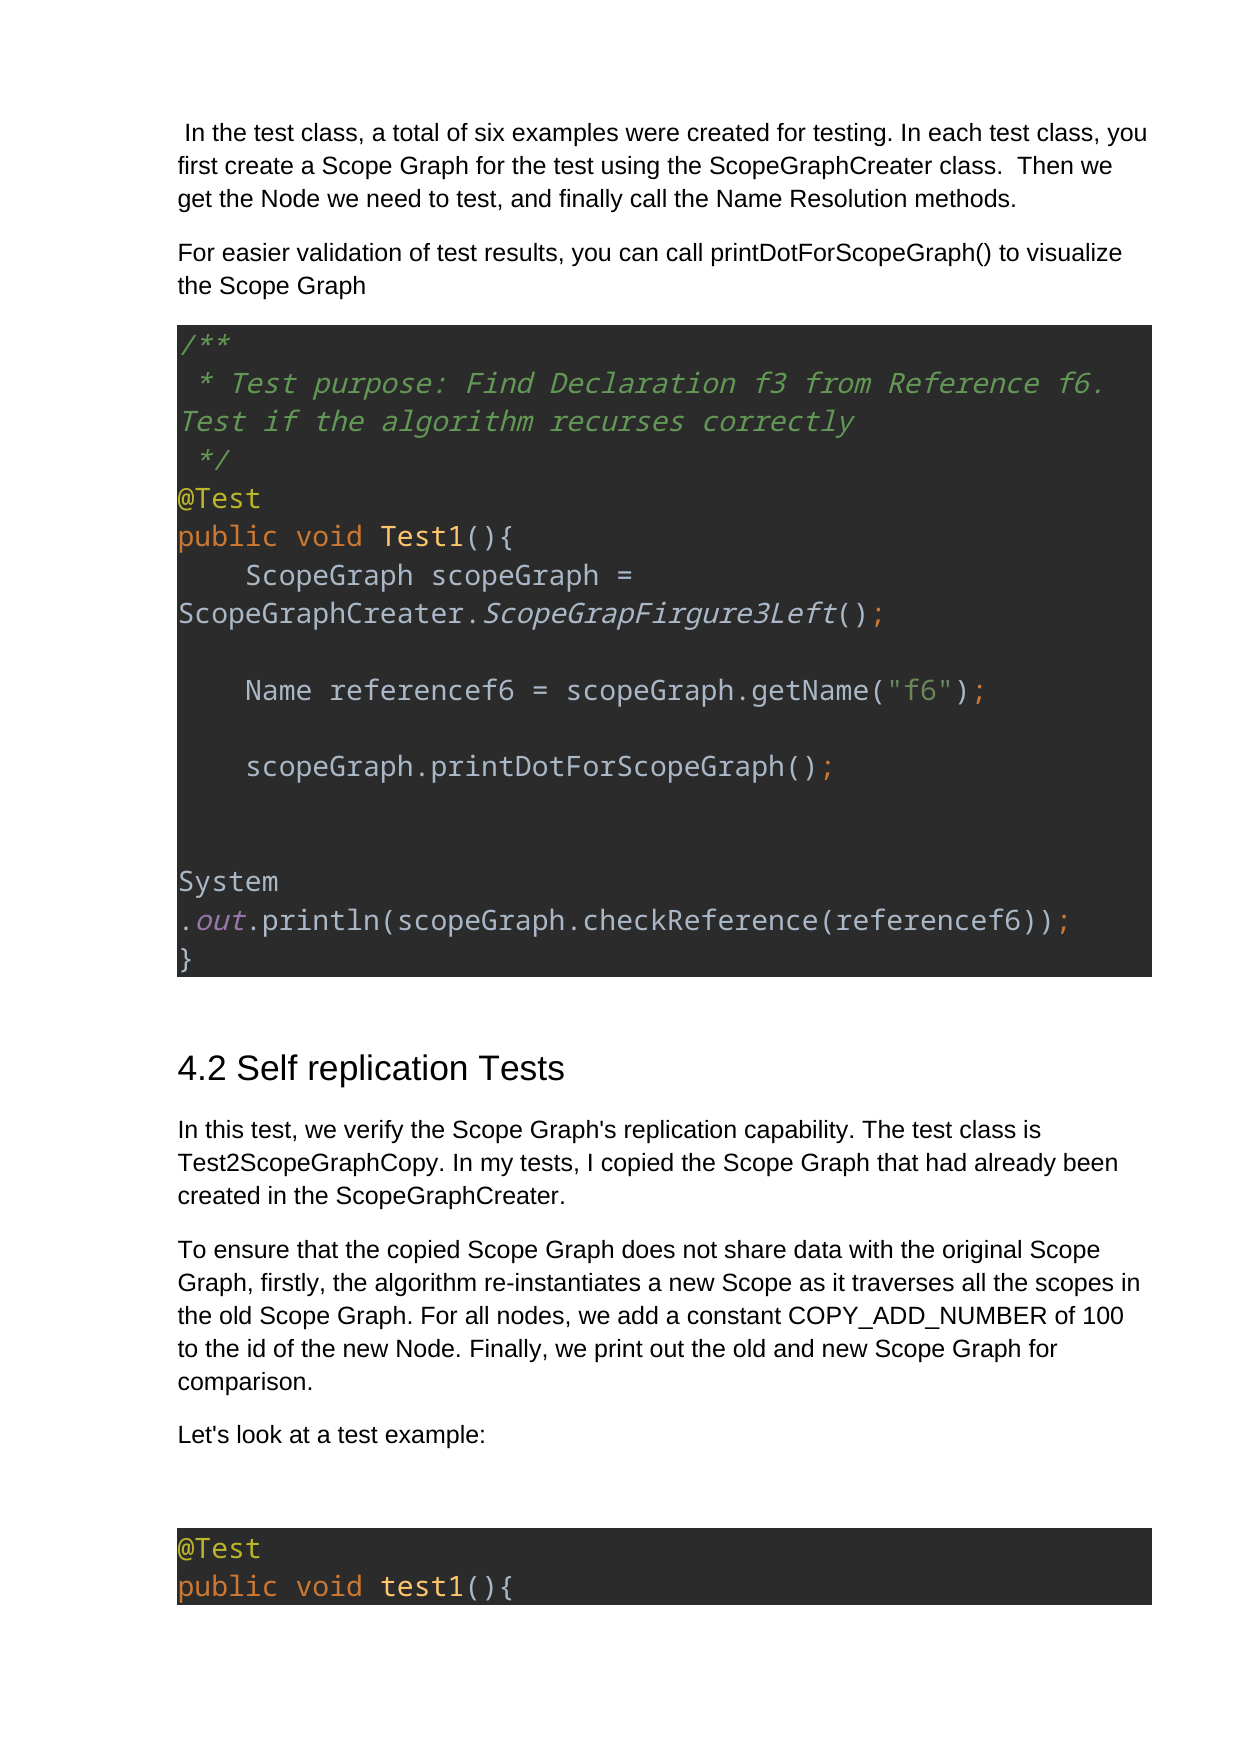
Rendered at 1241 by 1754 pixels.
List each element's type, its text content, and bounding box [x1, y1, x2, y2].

subtitle 4.2 Self replication Tests [177, 1047, 1152, 1088]
text In this test, we verify the Scope Graph's replication capability. The test class is Test2ScopeGraphCopy. In my tests, I copied the Scope Graph that had already been created in the ScopeGraphCreater. [177, 1115, 1152, 1209]
text To ensure that the copied Scope Graph does not share data with the original Scope Graph, firstly, the algorithm re-instantiates a new Scope as it traverses all the scopes in the old Scope Graph. For all nodes, we add a constant COPY_ADD_NUMBER of 100 to the id of the new Node. Finally, we print out the old and new Scope Graph for comparison. [177, 1234, 1152, 1395]
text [177, 1528, 1152, 1605]
text In the test class, a total of six examples were created for testing. In each test class, you first create a Scope Graph for the test using the ScopeGraphCreater class. Then we get the Node we need to test, and finally call the Name Resolution methods. [177, 118, 1152, 213]
text /** * Test purpose: Find Declaration f3 from Reference f6. Test if the algorithm recurses correctly */ @Test public void Test1(){ ScopeGraph scopeGraph = ScopeGraphCreater.ScopeGrapFirgure3Left(); Name referencef6 = scopeGraph.getName("f6"); scopeGraph.printDotForScopeGraph(); System.out.println(scopeGraph.checkReference(referencef6)); } [177, 325, 1152, 977]
text Let's look at a test example: [177, 1421, 1152, 1449]
text For easier validation of test results, you can call printDotForScopeGraph() to visualize the Scope Graph [177, 238, 1152, 300]
